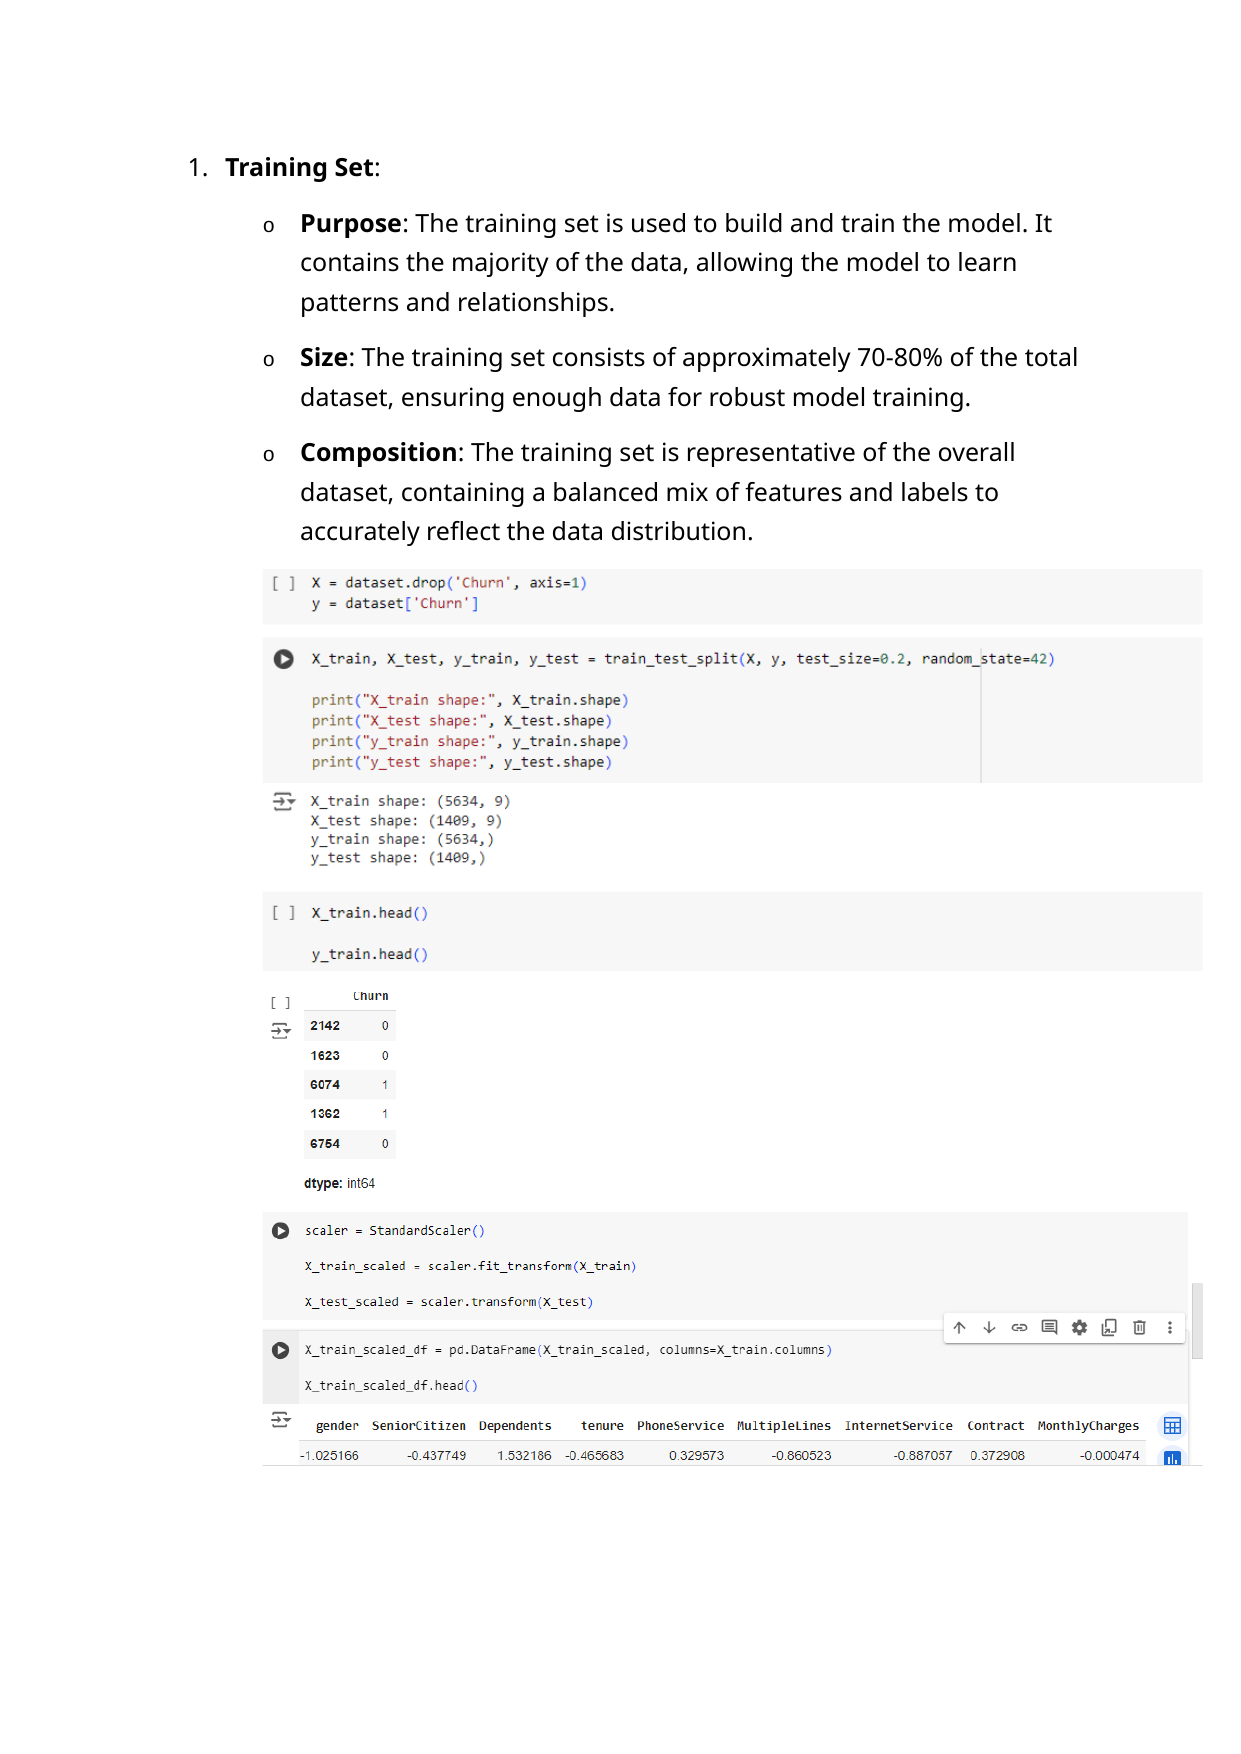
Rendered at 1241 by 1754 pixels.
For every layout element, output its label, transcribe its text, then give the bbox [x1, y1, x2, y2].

list Purpose: The training set is used to build and train the model. It contains the majority of the data, allowing the model to learn patterns and relationships. [262, 206, 1090, 318]
picture [262, 569, 1203, 971]
list Composition: The training set is representative of the overall dataset, containing a balanced mix of features and labels to accurately reflect the data distribution. [262, 435, 1090, 547]
list Training Set: [187, 150, 1090, 184]
list Size: The training set consists of approximately 70-80% of the total dataset, ensuring enough data for robust model training. [262, 340, 1090, 413]
picture [262, 992, 1203, 1468]
